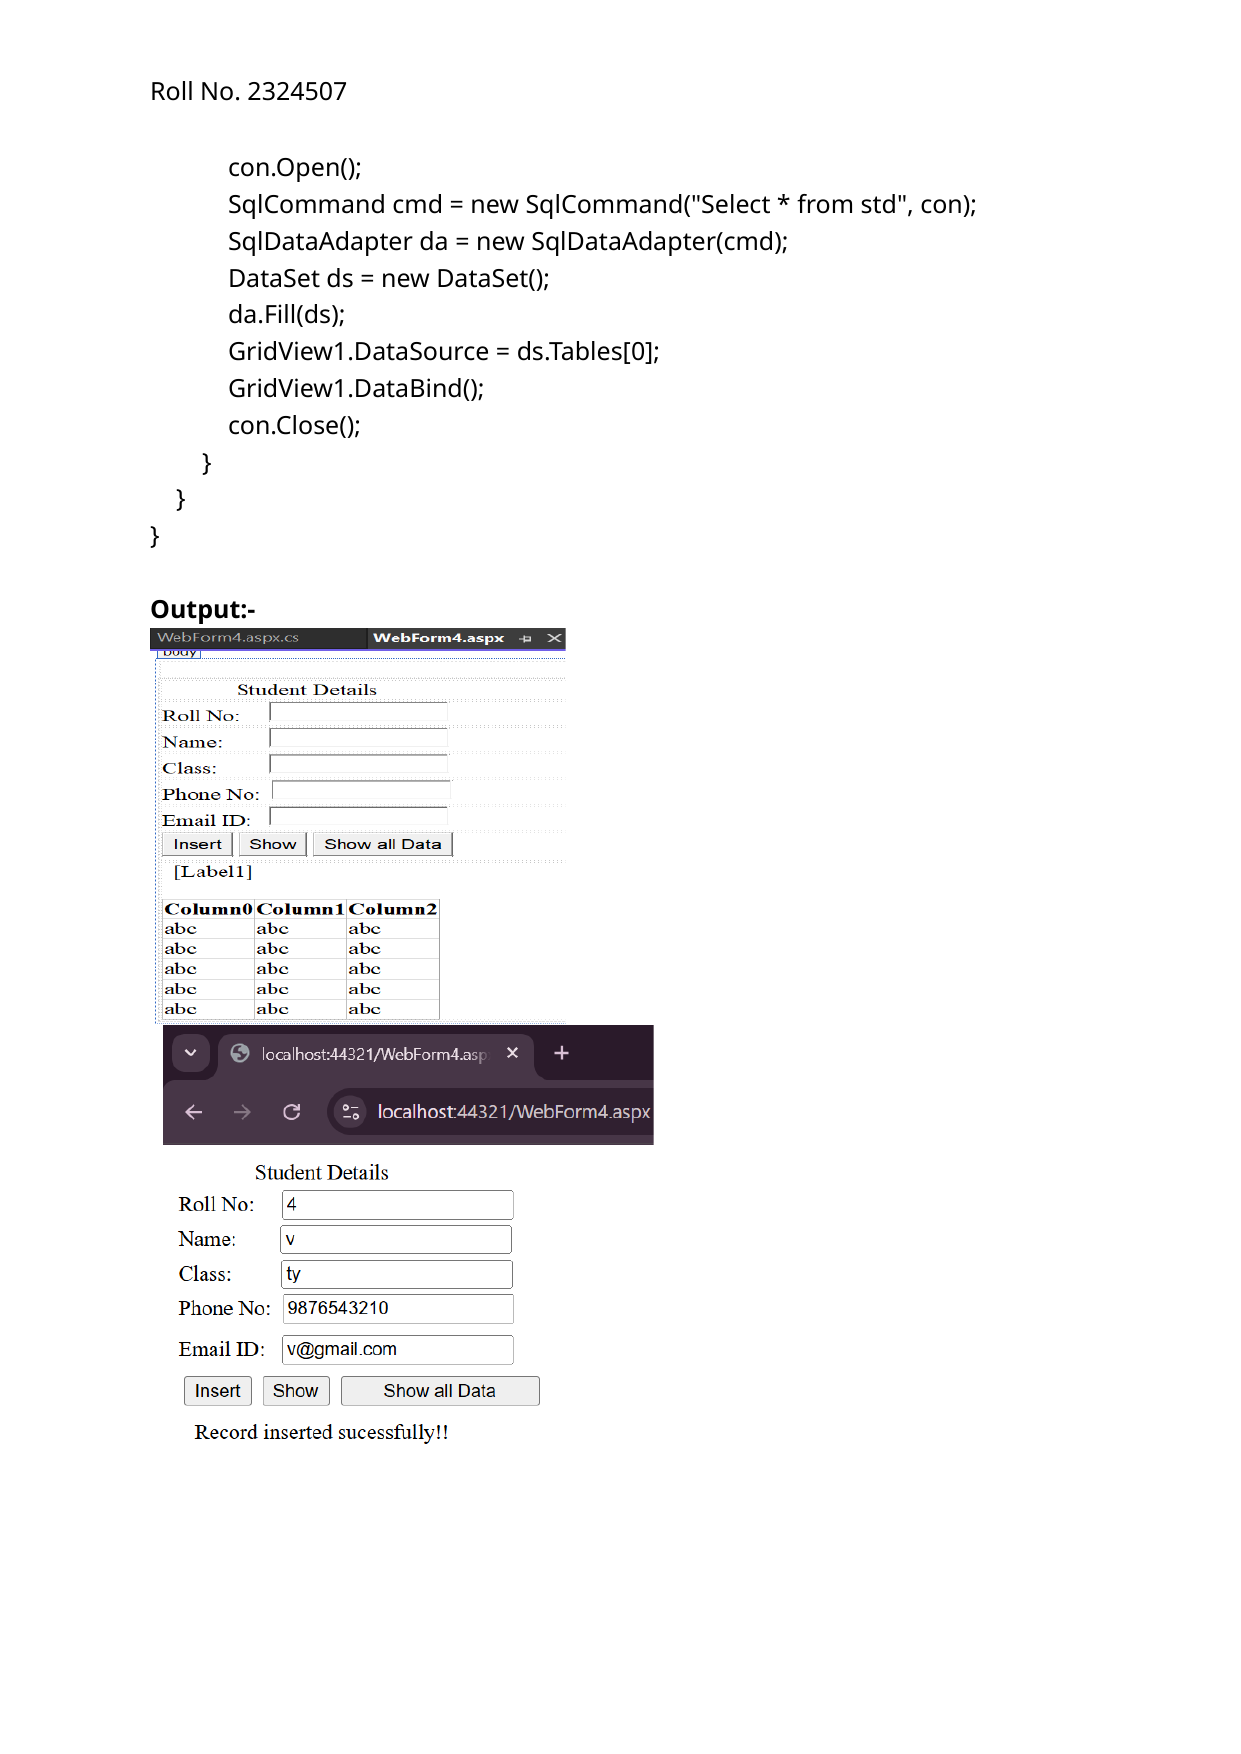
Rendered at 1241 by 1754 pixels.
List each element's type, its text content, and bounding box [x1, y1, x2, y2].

text da.Fill(ds); [150, 297, 1090, 331]
text } [150, 518, 1090, 552]
picture [163, 1025, 654, 1447]
picture [150, 628, 566, 1024]
text DataSet ds = new DataSet(); [150, 260, 1090, 294]
text Output:- [150, 591, 1090, 625]
text SqlDataAdapter da = new SqlDataAdapter(cmd); [150, 223, 1090, 258]
text GridView1.DataSource = ds.Tables[0]; [150, 334, 1090, 368]
text } [150, 481, 1090, 515]
text SqlCommand cmd = new SqlCommand("Select * from std", con); [150, 187, 1090, 221]
text } [150, 444, 1090, 478]
text GridView1.DataBind(); [150, 371, 1090, 405]
text con.Close(); [150, 407, 1090, 441]
text con.Open(); [150, 150, 1090, 184]
